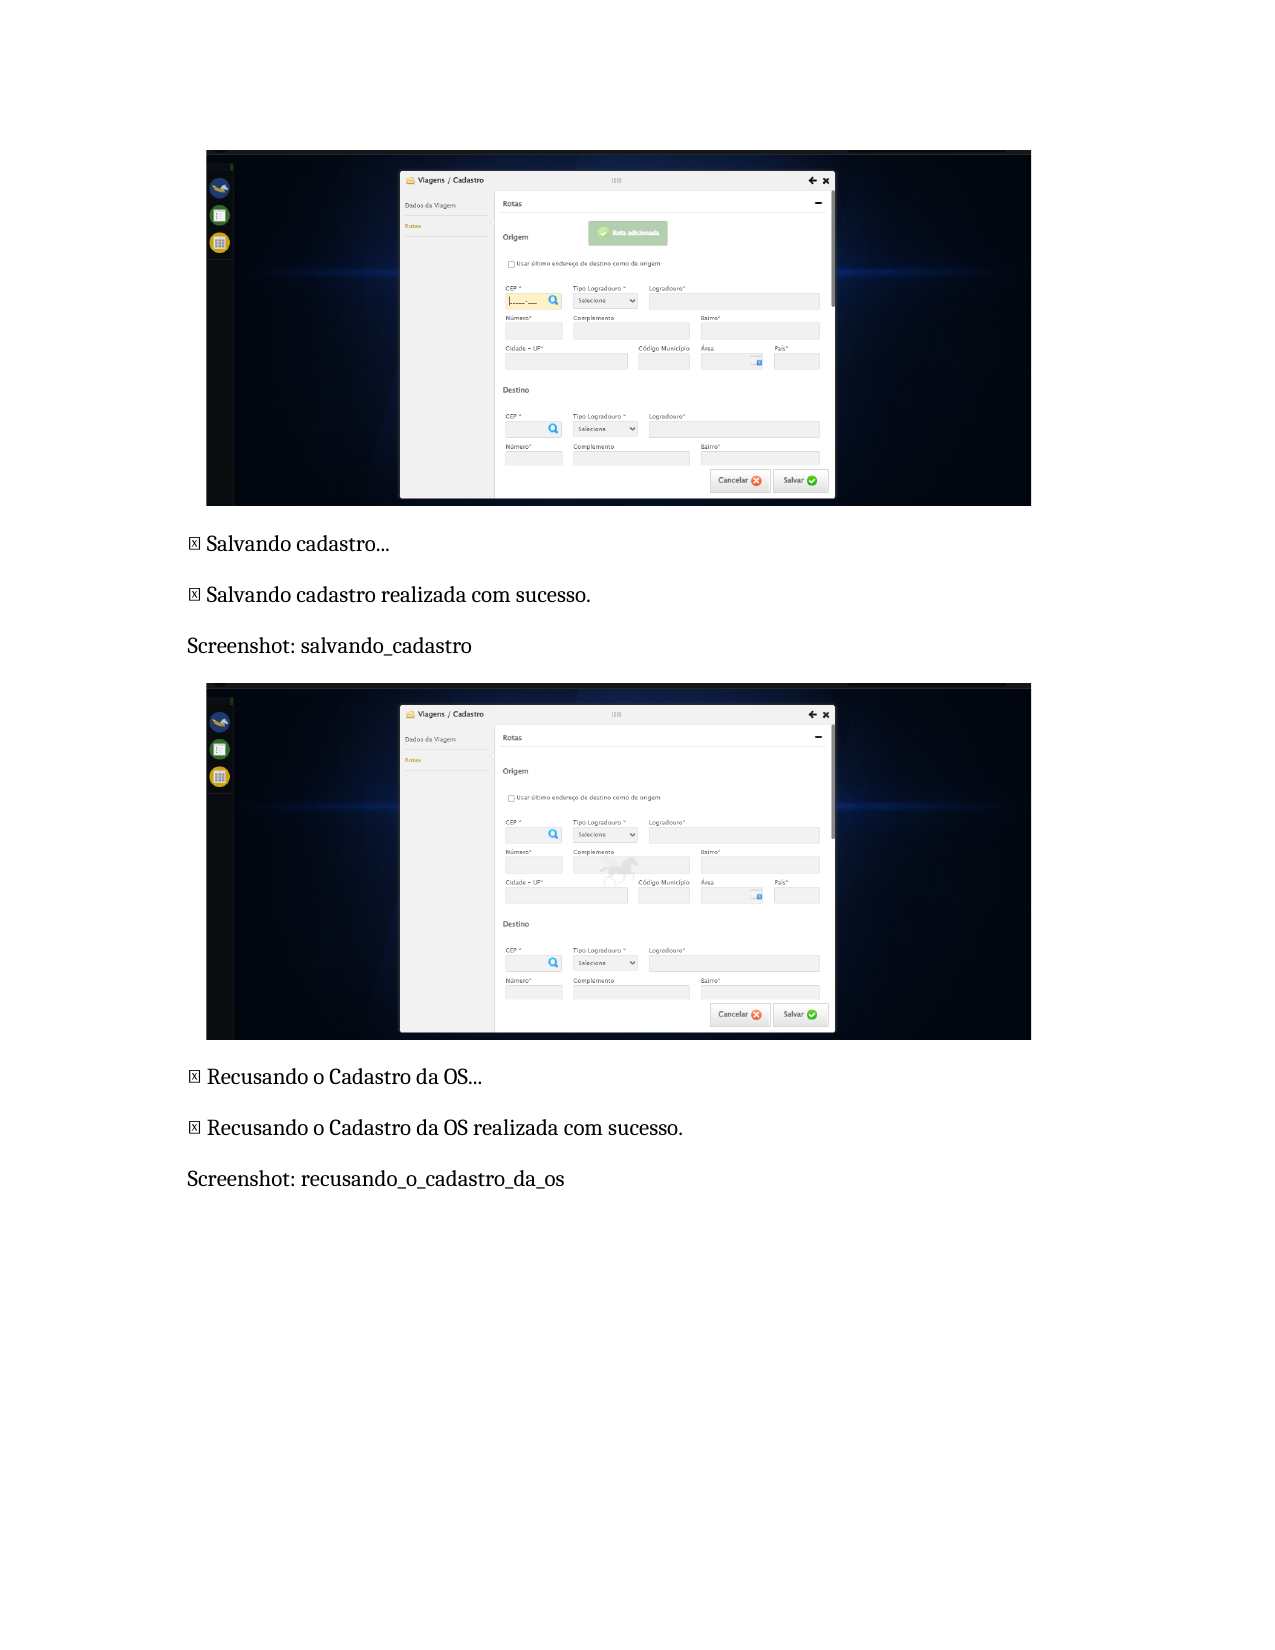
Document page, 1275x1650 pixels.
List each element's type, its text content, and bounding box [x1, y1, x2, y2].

text ✅ Salvando cadastro realizada com sucesso. [187, 581, 1087, 608]
text 🔄 Salvando cadastro... [187, 530, 1087, 557]
picture [206, 150, 1032, 506]
text Screenshot: recusando_o_cadastro_da_os [187, 1166, 1087, 1192]
text 🔄 Recusando o Cadastro da OS... [187, 1064, 1087, 1090]
text ✅ Recusando o Cadastro da OS realizada com sucesso. [187, 1115, 1087, 1141]
picture [206, 683, 1032, 1040]
text Screenshot: salvando_cadastro [187, 632, 1087, 659]
